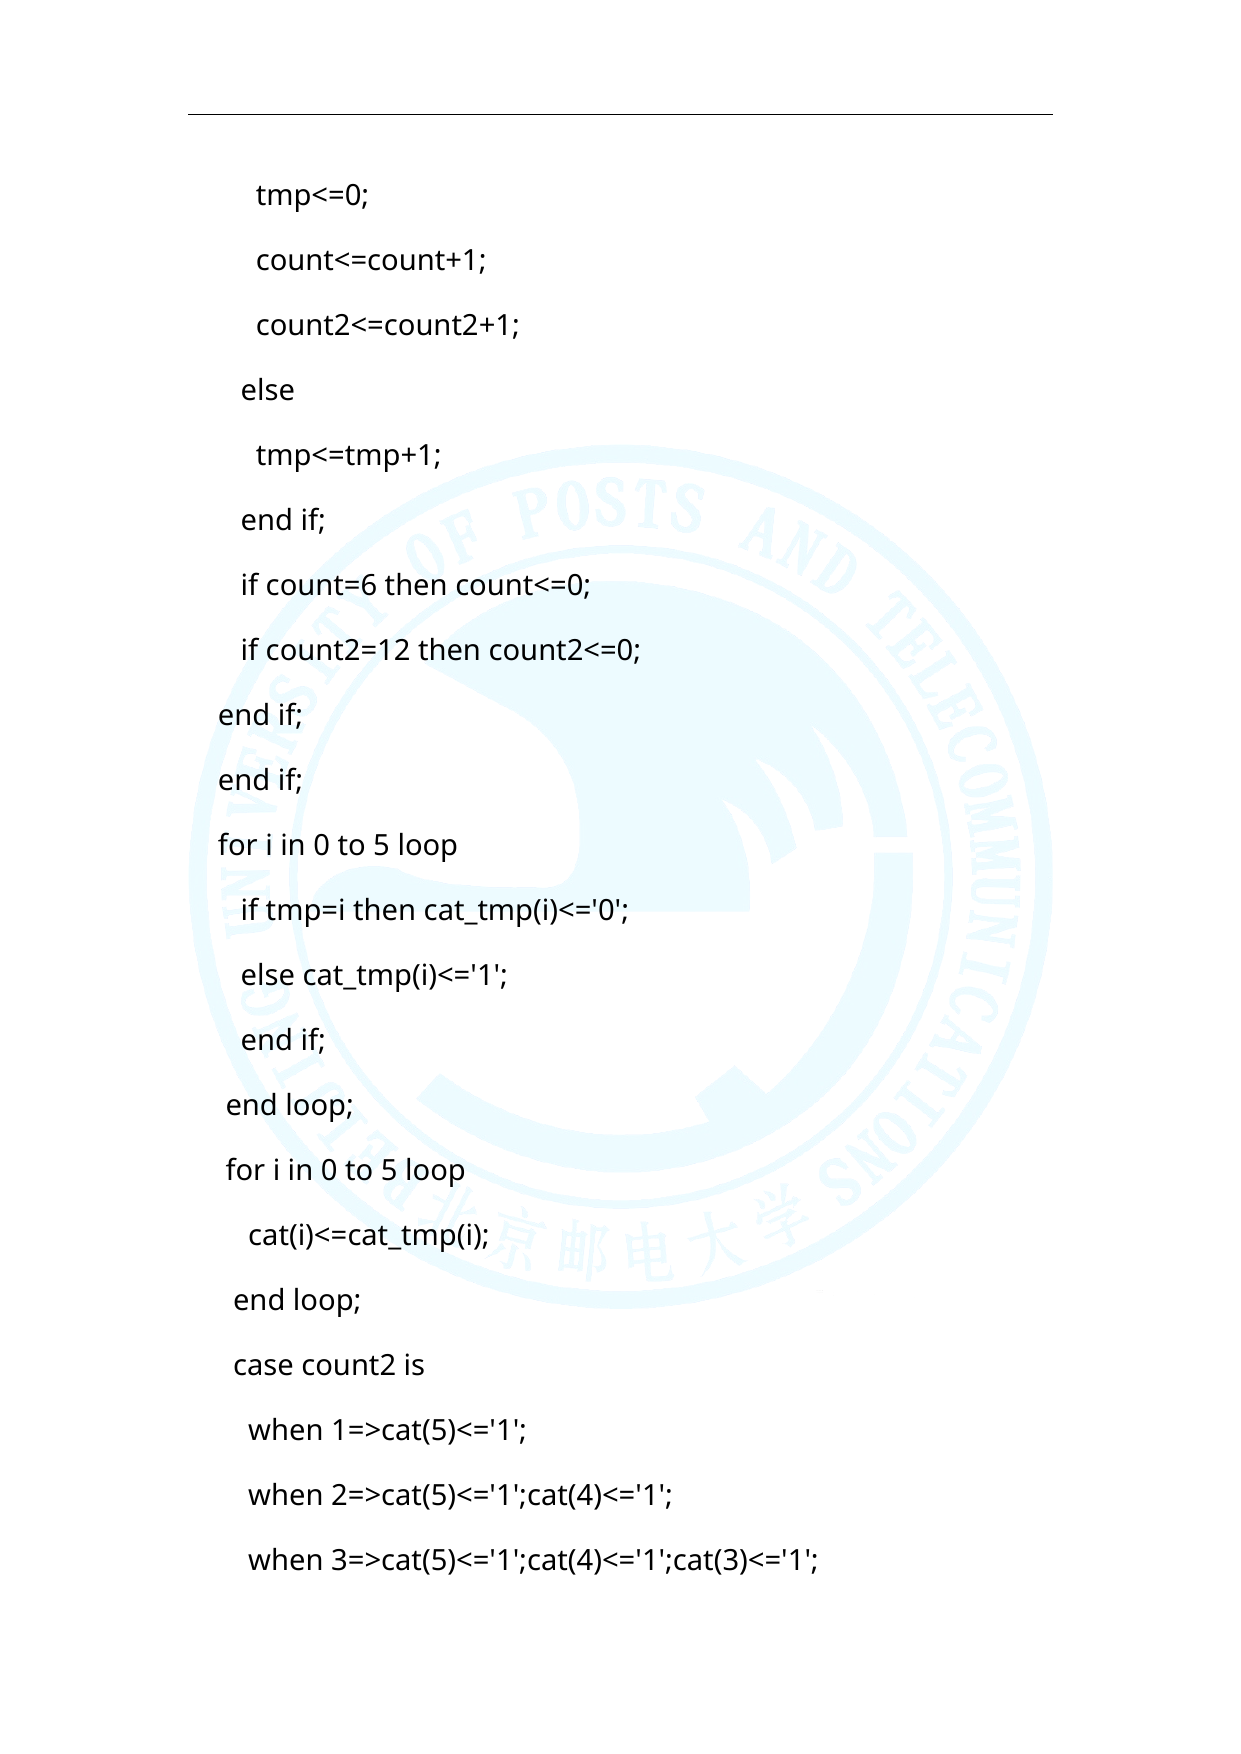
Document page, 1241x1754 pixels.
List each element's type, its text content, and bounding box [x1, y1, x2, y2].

text count<=count+1; [187, 227, 1053, 292]
text for i in 0 to 5 loop [187, 812, 1053, 877]
text tmp<=0; [187, 162, 1053, 227]
text count2<=count2+1; [187, 292, 1053, 357]
text end if; [187, 682, 1053, 747]
text when 3=>cat(5)<='1';cat(4)<='1';cat(3)<='1'; [187, 1527, 1053, 1592]
text if count2=12 then count2<=0; [187, 617, 1053, 682]
text cat(i)<=cat_tmp(i); [187, 1202, 1053, 1267]
text end loop; [187, 1072, 1053, 1137]
text else cat_tmp(i)<='1'; [187, 942, 1053, 1007]
text when 1=>cat(5)<='1'; [187, 1397, 1053, 1462]
text end if; [187, 1007, 1053, 1072]
text if tmp=i then cat_tmp(i)<='0'; [187, 877, 1053, 942]
text for i in 0 to 5 loop [187, 1137, 1053, 1202]
text tmp<=tmp+1; [187, 422, 1053, 487]
text end if; [187, 747, 1053, 812]
text if count=6 then count<=0; [187, 552, 1053, 617]
text end if; [187, 487, 1053, 552]
text when 2=>cat(5)<='1';cat(4)<='1'; [187, 1462, 1053, 1527]
text case count2 is [187, 1332, 1053, 1397]
text else [187, 357, 1053, 422]
text end loop; [187, 1267, 1053, 1332]
